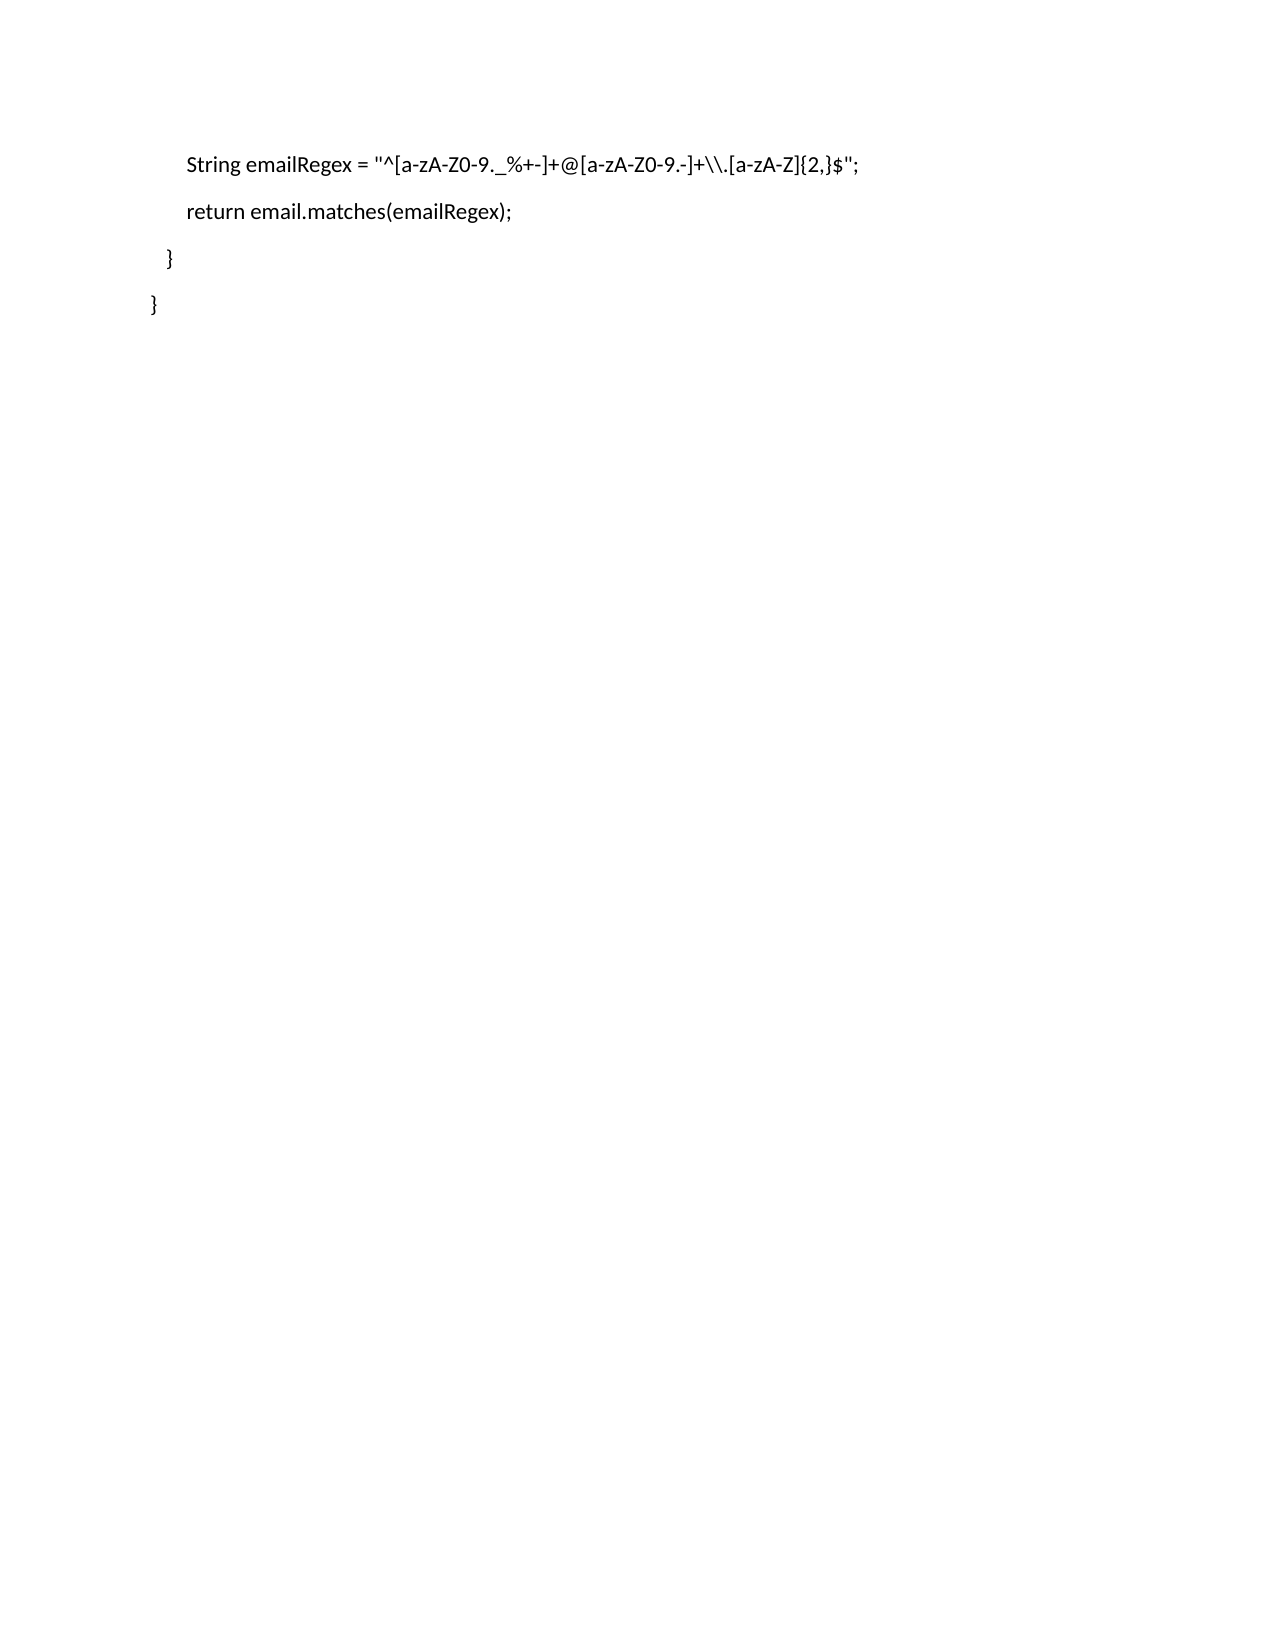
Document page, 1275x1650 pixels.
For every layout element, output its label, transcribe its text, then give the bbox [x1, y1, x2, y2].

text } [150, 291, 1125, 319]
text String emailRegex = "^[a-zA-Z0-9._%+-]+@[a-zA-Z0-9.-]+\\.[a-zA-Z]{2,}$"; [150, 150, 1125, 178]
text return email.matches(emailRegex); [150, 197, 1125, 225]
text } [150, 244, 1125, 272]
